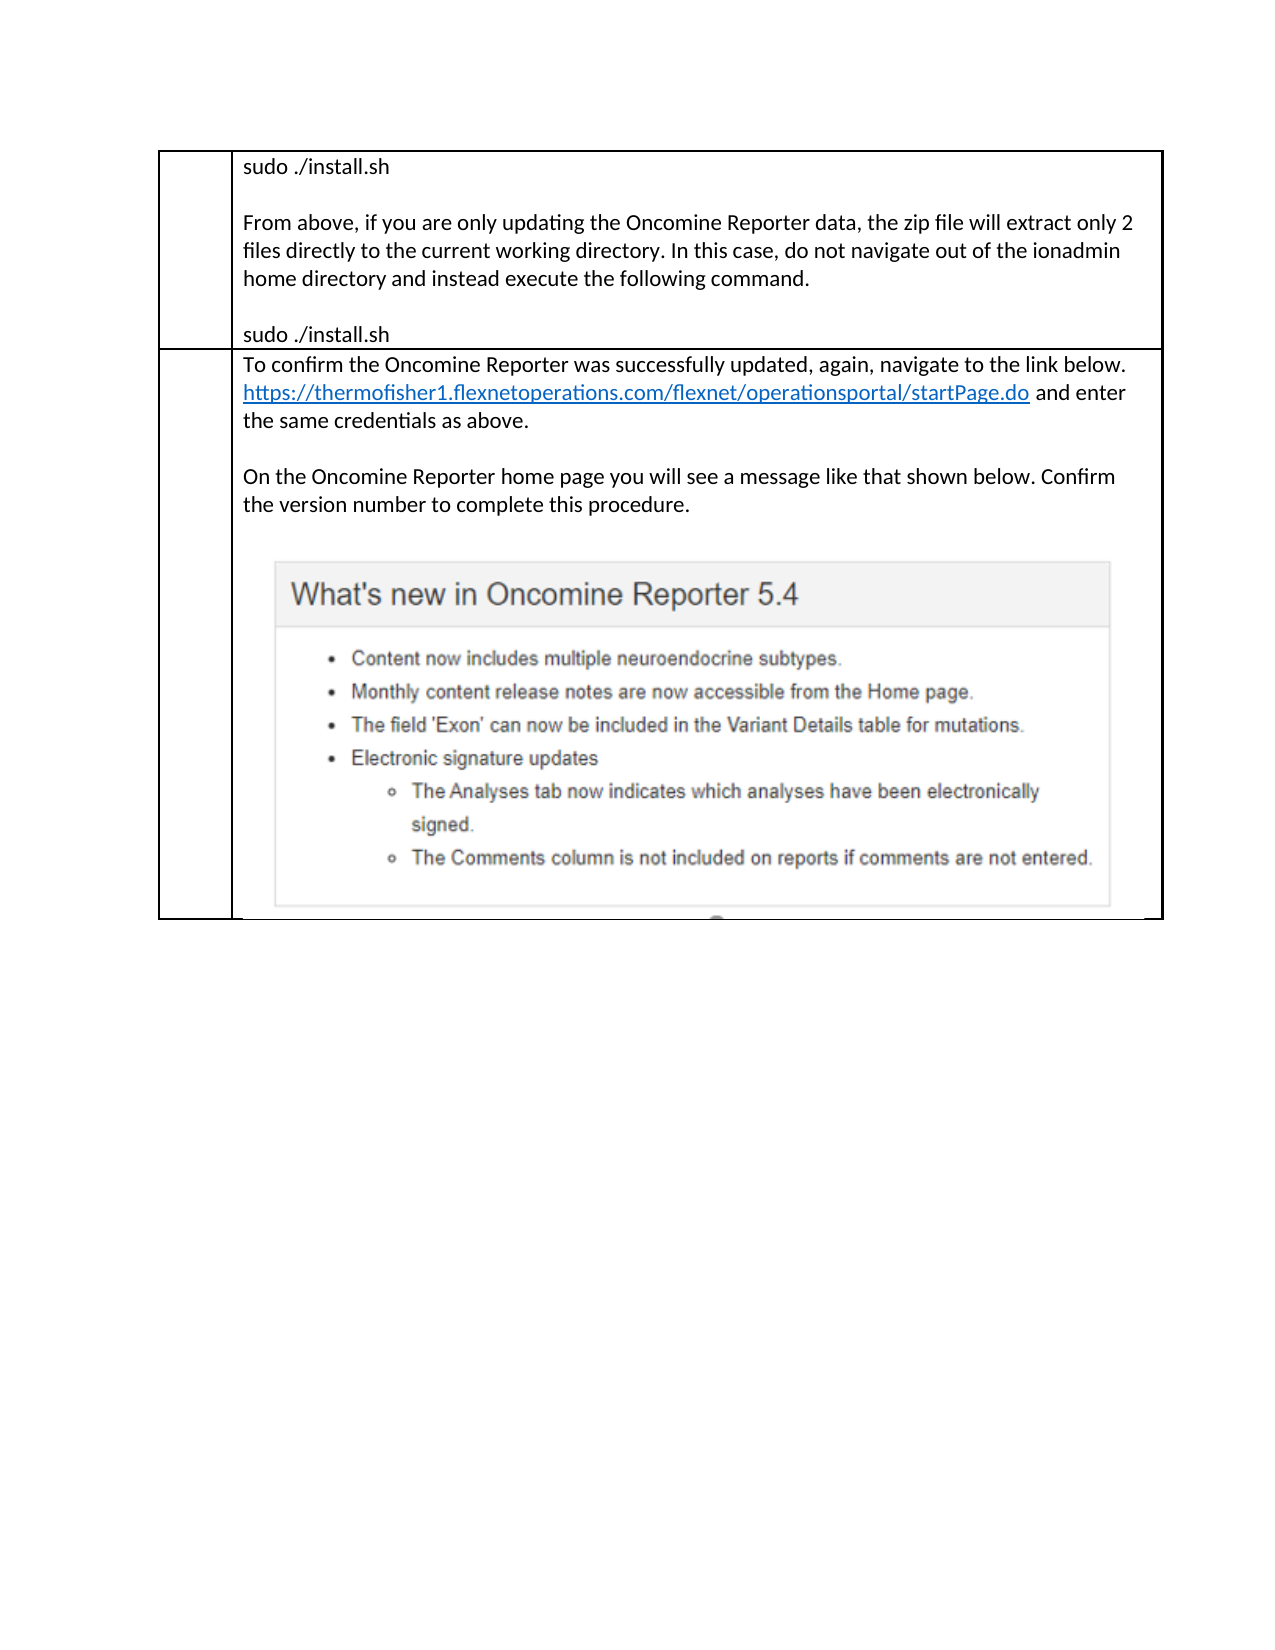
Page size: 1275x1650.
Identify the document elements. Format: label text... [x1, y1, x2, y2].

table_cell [233, 152, 1161, 348]
table_cell [160, 350, 231, 918]
table_cell 9 [160, 152, 231, 348]
picture [242, 546, 1145, 919]
table_cell To confirm the Oncomine Reporter was successfully updated, again, navigate to the link below. https://thermofisher1.flexnetoperations.com/flexnet/operationsportal/startPage.do and enter the same credentials as above. On the Oncomine Reporter home page you will see a message like that shown below. Confirm the version number to complete this procedure. [233, 350, 1161, 918]
